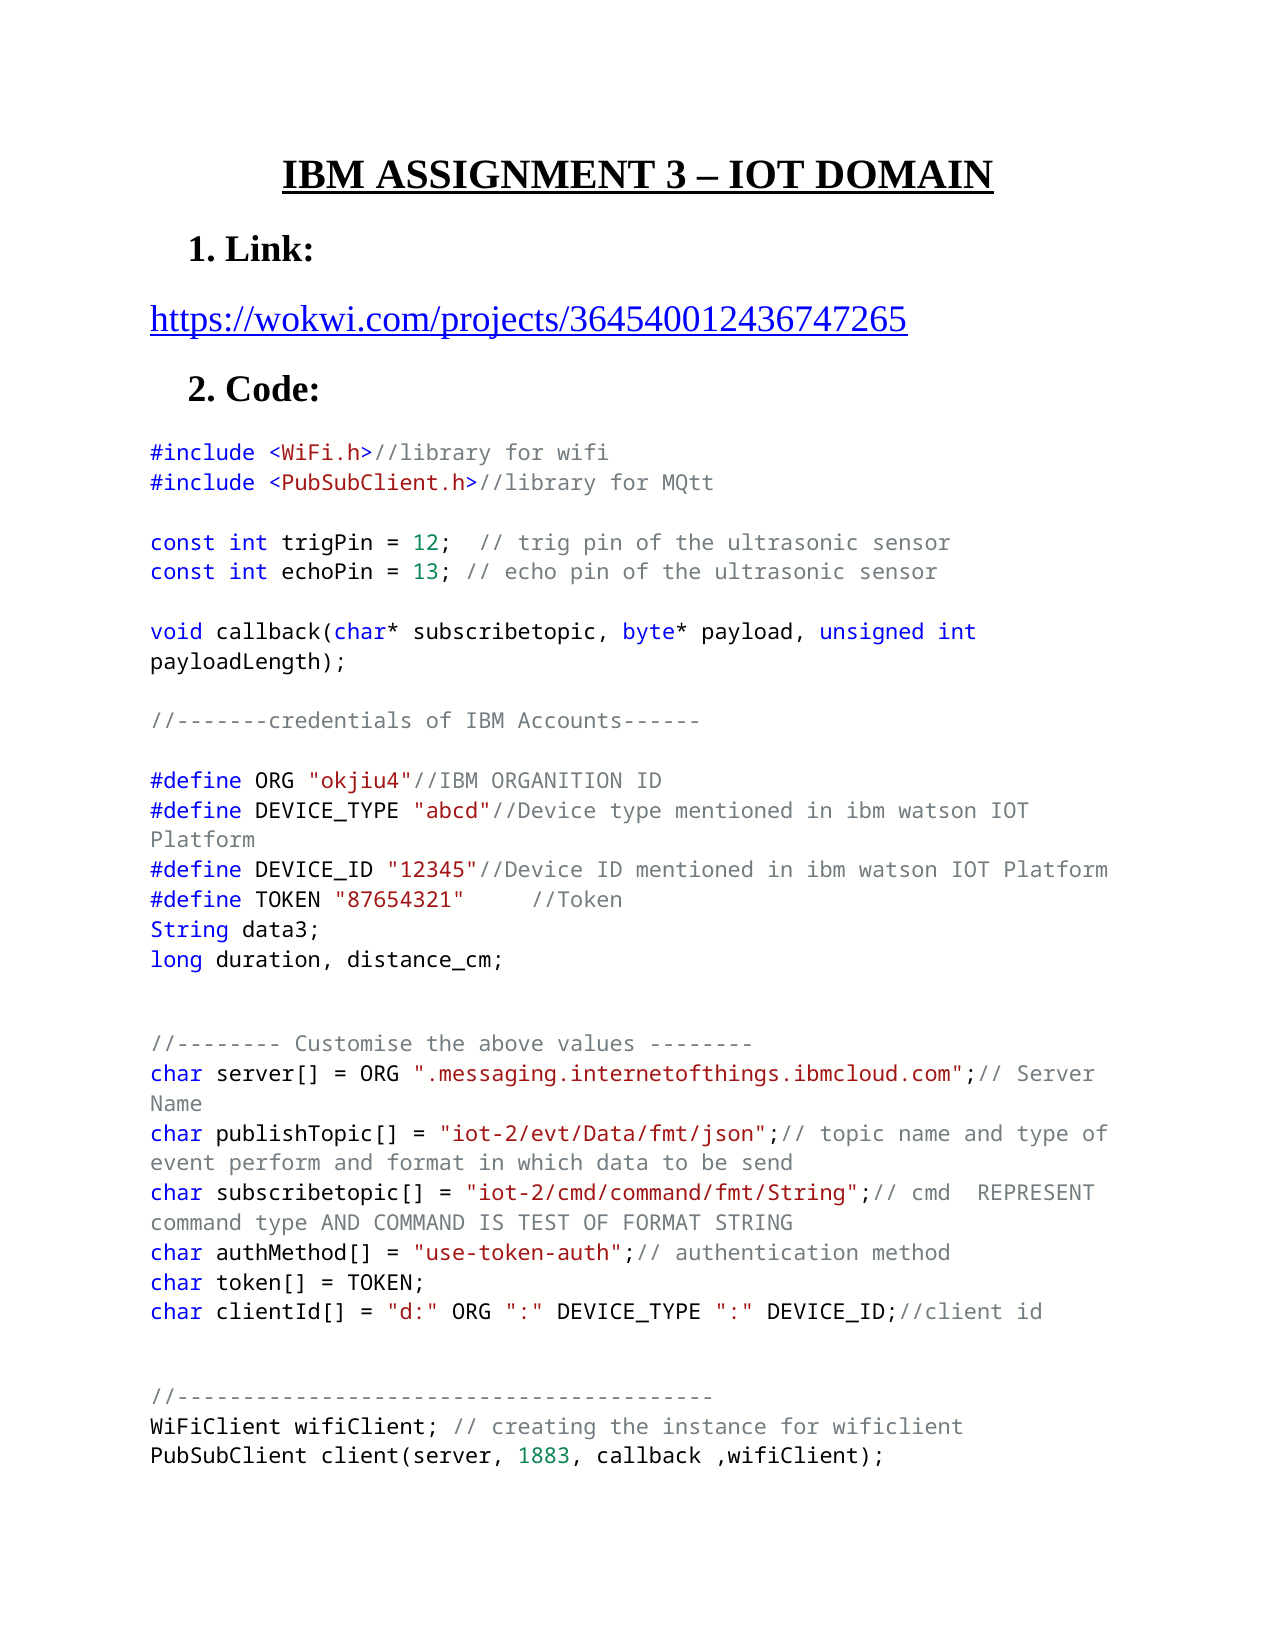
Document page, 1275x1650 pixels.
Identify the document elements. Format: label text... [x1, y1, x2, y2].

text #define TOKEN "87654321" //Token [150, 884, 1125, 914]
text char clientId[] = "d:" ORG ":" DEVICE_TYPE ":" DEVICE_ID;//client id [150, 1296, 1125, 1326]
text long duration, distance_cm; [150, 944, 1125, 973]
text void callback(char* subscribetopic, byte* payload, unsigned int payloadLength); [150, 616, 1125, 676]
text const int echoPin = 13; // echo pin of the ultrasonic sensor [150, 556, 1125, 586]
text #define DEVICE_ID "12345"//Device ID mentioned in ibm watson IOT Platform [150, 854, 1125, 884]
text WiFiClient wifiClient; // creating the instance for wificlient [150, 1411, 1125, 1441]
text char subscribetopic[] = "iot-2/cmd/command/fmt/String";// cmd REPRESENT command type AND COMMAND IS TEST OF FORMAT STRING [150, 1177, 1125, 1237]
text char server[] = ORG ".messaging.internetofthings.ibmcloud.com";// Server Name [150, 1058, 1125, 1118]
text //-------- Customise the above values -------- [150, 1028, 1125, 1058]
text char authMethod[] = "use-token-auth";// authentication method [150, 1237, 1125, 1267]
text #define DEVICE_TYPE "abcd"//Device type mentioned in ibm watson IOT Platform [150, 795, 1125, 854]
text #include <PubSubClient.h>//library for MQtt [150, 467, 1125, 497]
text char publishTopic[] = "iot-2/evt/Data/fmt/json";// topic name and type of event perform and format in which data to be send [150, 1118, 1125, 1177]
text //-------credentials of IBM Accounts------ [150, 705, 1125, 735]
text PubSubClient client(server, 1883, callback ,wifiClient); [150, 1441, 1125, 1470]
text https://wokwi.com/projects/364540012436747265 [150, 296, 1125, 339]
list Link: [187, 226, 1125, 269]
text IBM ASSIGNMENT 3 – IOT DOMAIN [150, 150, 1125, 198]
text String data3; [150, 914, 1125, 944]
text #include <WiFi.h>//library for wifi [150, 437, 1125, 467]
list Code: [187, 367, 1125, 410]
text const int trigPin = 12; // trig pin of the ultrasonic sensor [150, 527, 1125, 556]
text #define ORG "okjiu4"//IBM ORGANITION ID [150, 765, 1125, 795]
text //----------------------------------------- [150, 1381, 1125, 1411]
text char token[] = TOKEN; [150, 1267, 1125, 1296]
